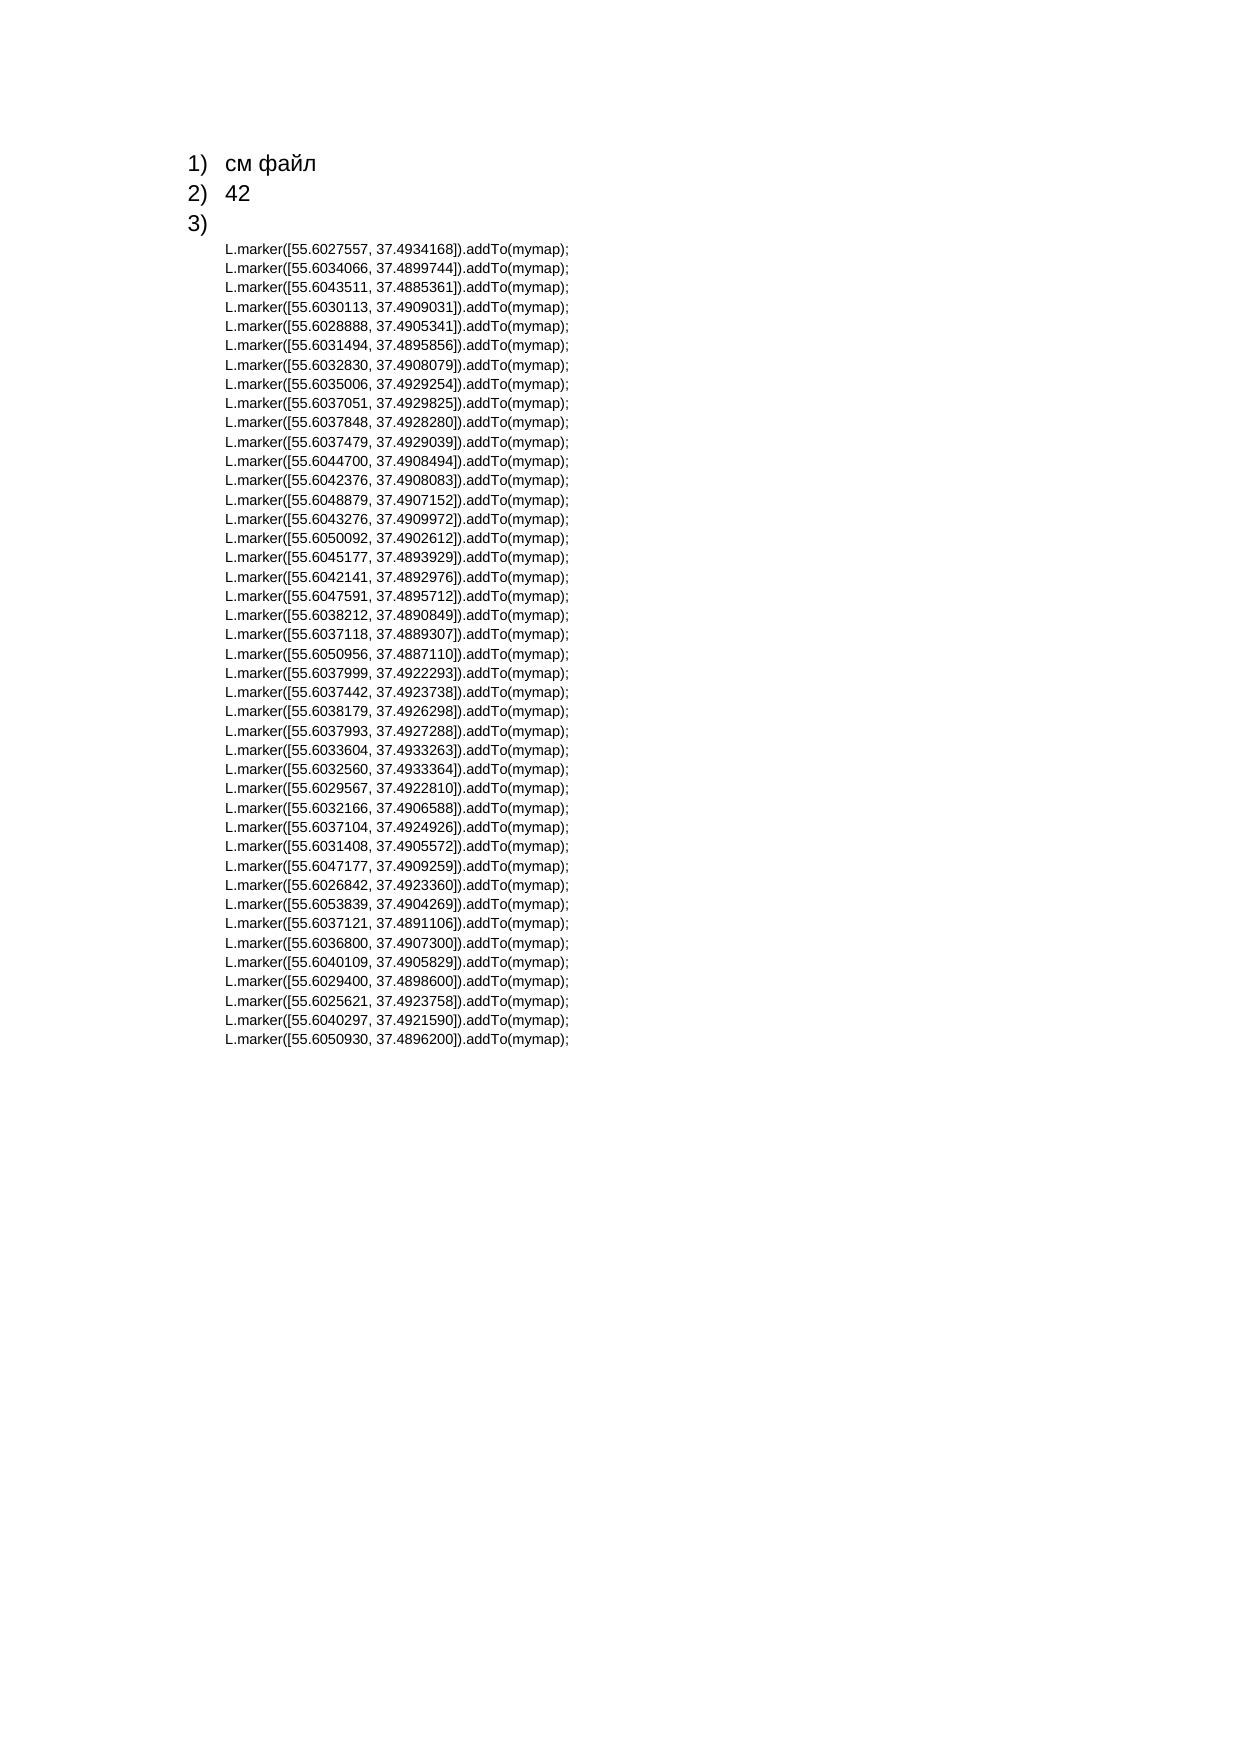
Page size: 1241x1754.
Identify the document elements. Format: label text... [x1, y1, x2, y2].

list см файл [187, 150, 1090, 176]
text L.marker([55.6038179, 37.4926298]).addTo(mymap); [225, 703, 1090, 720]
text L.marker([55.6037118, 37.4889307]).addTo(mymap); [225, 626, 1090, 643]
text L.marker([55.6032830, 37.4908079]).addTo(mymap); [225, 356, 1090, 373]
text L.marker([55.6037121, 37.4891106]).addTo(mymap); [225, 915, 1090, 932]
text L.marker([55.6030113, 37.4909031]).addTo(mymap); [225, 298, 1090, 315]
text L.marker([55.6048879, 37.4907152]).addTo(mymap); [225, 491, 1090, 508]
text L.marker([55.6050956, 37.4887110]).addTo(mymap); [225, 645, 1090, 662]
text L.marker([55.6045177, 37.4893929]).addTo(mymap); [225, 549, 1090, 566]
text L.marker([55.6050092, 37.4902612]).addTo(mymap); [225, 530, 1090, 546]
text L.marker([55.6042141, 37.4892976]).addTo(mymap); [225, 568, 1090, 585]
text L.marker([55.6033604, 37.4933263]).addTo(mymap); [225, 742, 1090, 758]
text L.marker([55.6036800, 37.4907300]).addTo(mymap); [225, 934, 1090, 951]
text L.marker([55.6029400, 37.4898600]).addTo(mymap); [225, 973, 1090, 990]
text L.marker([55.6037999, 37.4922293]).addTo(mymap); [225, 664, 1090, 681]
text L.marker([55.6047177, 37.4909259]).addTo(mymap); [225, 857, 1090, 874]
text L.marker([55.6037848, 37.4928280]).addTo(mymap); [225, 414, 1090, 431]
text L.marker([55.6037479, 37.4929039]).addTo(mymap); [225, 433, 1090, 450]
text L.marker([55.6043511, 37.4885361]).addTo(mymap); [225, 279, 1090, 296]
text L.marker([55.6037051, 37.4929825]).addTo(mymap); [225, 395, 1090, 412]
text L.marker([55.6034066, 37.4899744]).addTo(mymap); [225, 260, 1090, 277]
text L.marker([55.6028888, 37.4905341]).addTo(mymap); [225, 318, 1090, 334]
text L.marker([55.6027557, 37.4934168]).addTo(mymap); [225, 241, 1090, 257]
text L.marker([55.6037442, 37.4923738]).addTo(mymap); [225, 684, 1090, 701]
text L.marker([55.6044700, 37.4908494]).addTo(mymap); [225, 453, 1090, 469]
text L.marker([55.6032166, 37.4906588]).addTo(mymap); [225, 799, 1090, 816]
text L.marker([55.6031408, 37.4905572]).addTo(mymap); [225, 838, 1090, 855]
text L.marker([55.6029567, 37.4922810]).addTo(mymap); [225, 780, 1090, 797]
list 42 [187, 180, 1090, 207]
text L.marker([55.6047591, 37.4895712]).addTo(mymap); [225, 587, 1090, 604]
text L.marker([55.6050930, 37.4896200]).addTo(mymap); [225, 1031, 1090, 1047]
text L.marker([55.6040109, 37.4905829]).addTo(mymap); [225, 954, 1090, 970]
text L.marker([55.6042376, 37.4908083]).addTo(mymap); [225, 472, 1090, 489]
text L.marker([55.6037104, 37.4924926]).addTo(mymap); [225, 819, 1090, 836]
text L.marker([55.6038212, 37.4890849]).addTo(mymap); [225, 607, 1090, 623]
text L.marker([55.6035006, 37.4929254]).addTo(mymap); [225, 376, 1090, 392]
text L.marker([55.6043276, 37.4909972]).addTo(mymap); [225, 510, 1090, 527]
text L.marker([55.6040297, 37.4921590]).addTo(mymap); [225, 1011, 1090, 1028]
text L.marker([55.6025621, 37.4923758]).addTo(mymap); [225, 992, 1090, 1009]
text L.marker([55.6031494, 37.4895856]).addTo(mymap); [225, 337, 1090, 354]
text L.marker([55.6032560, 37.4933364]).addTo(mymap); [225, 761, 1090, 778]
text L.marker([55.6026842, 37.4923360]).addTo(mymap); [225, 877, 1090, 893]
text L.marker([55.6053839, 37.4904269]).addTo(mymap); [225, 896, 1090, 913]
text L.marker([55.6037993, 37.4927288]).addTo(mymap); [225, 722, 1090, 739]
